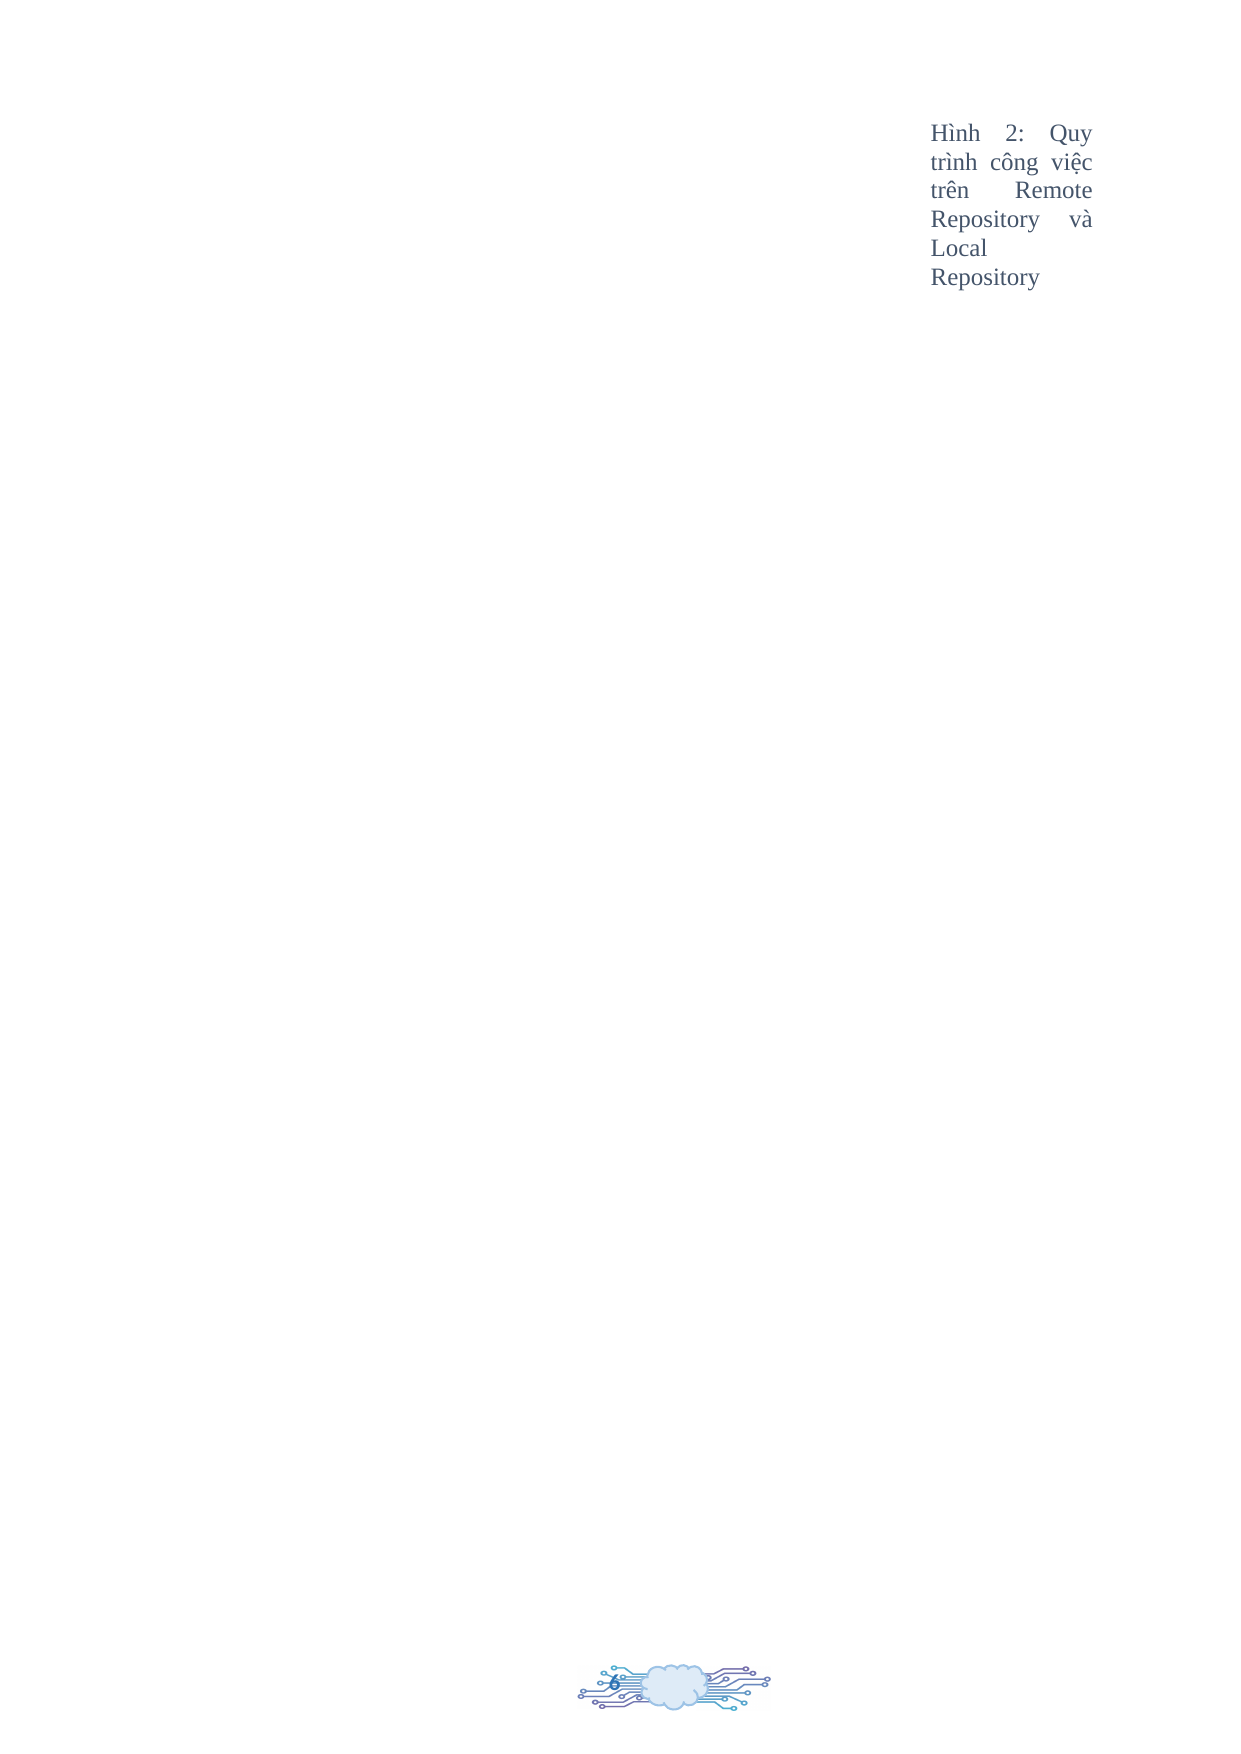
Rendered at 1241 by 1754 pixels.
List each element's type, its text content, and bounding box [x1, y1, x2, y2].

picture [578, 1666, 651, 1709]
text Hình 2: Quy trình công việc trên Remote Repository và Local Repository [930, 118, 1092, 291]
picture [697, 1667, 771, 1711]
